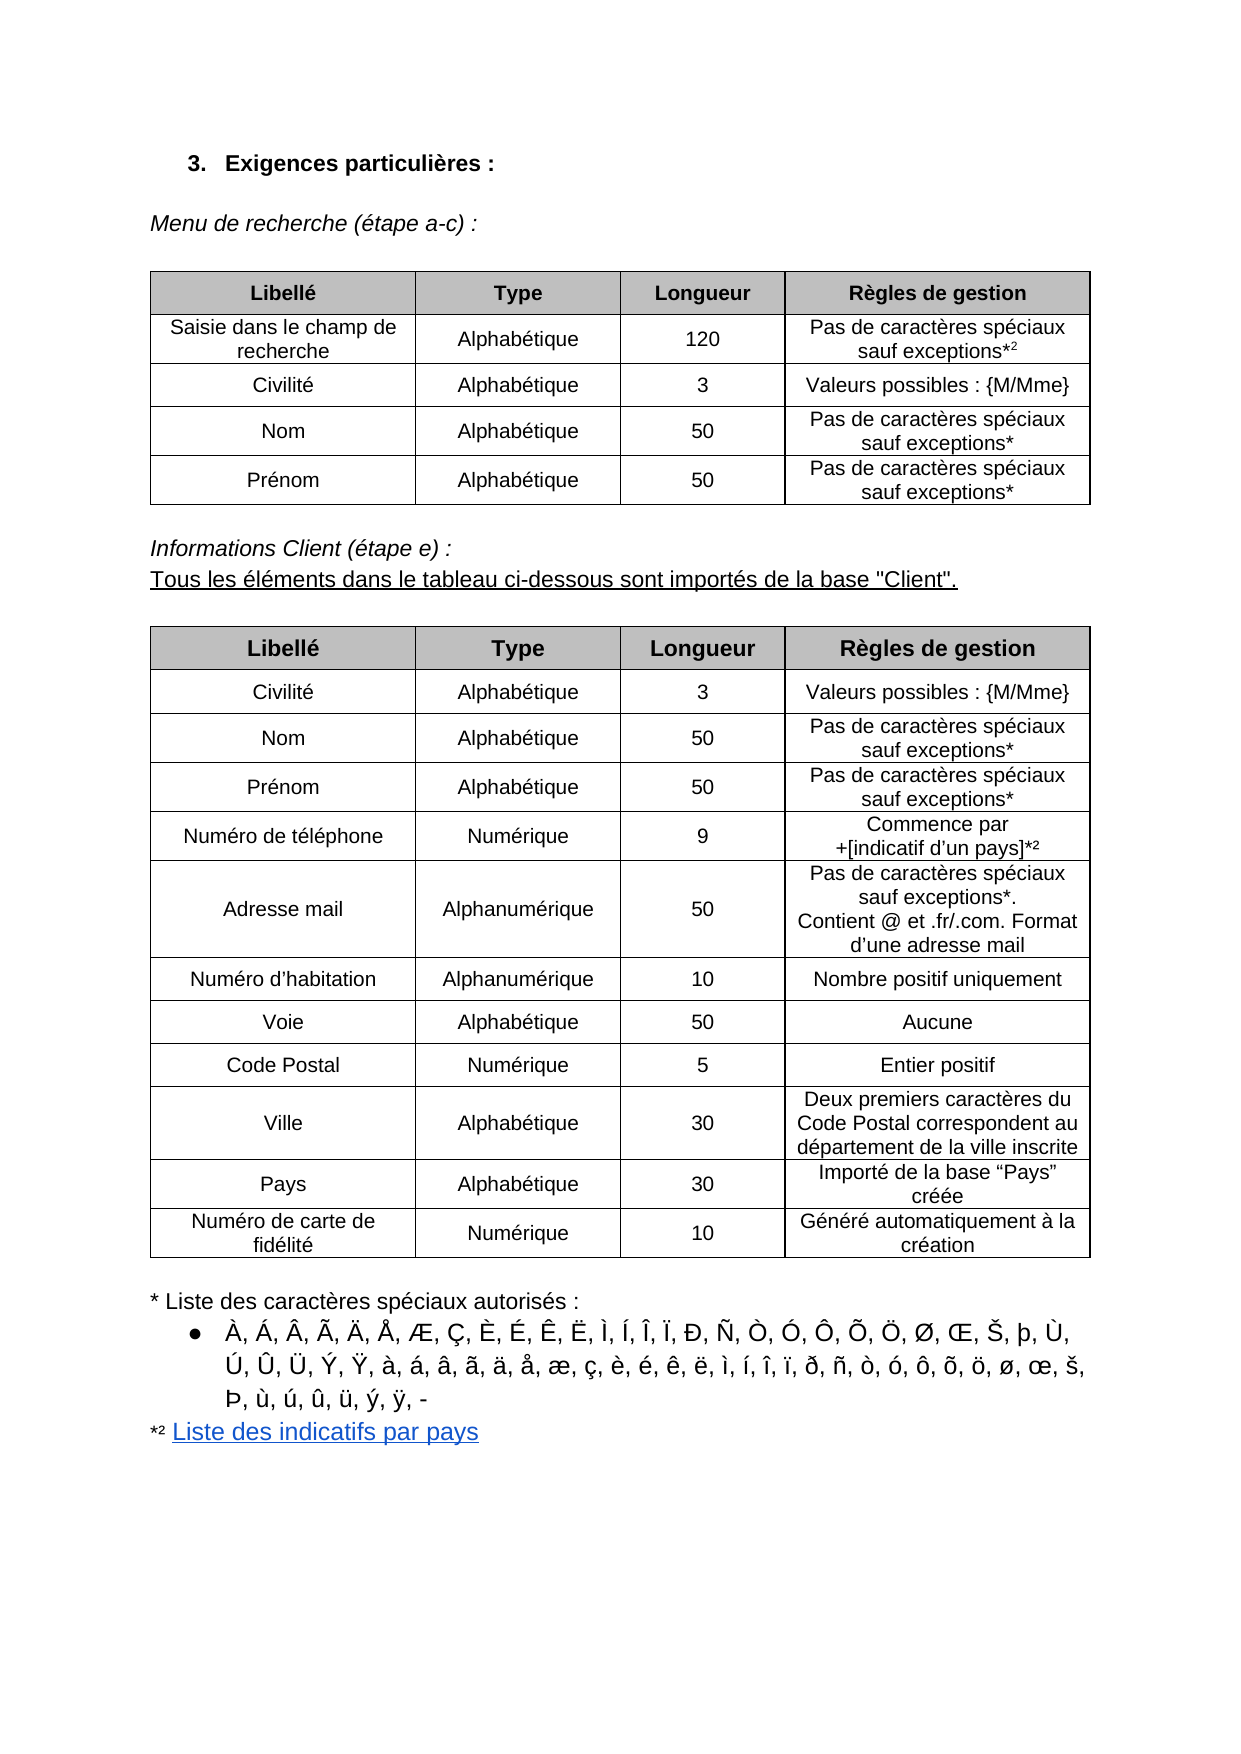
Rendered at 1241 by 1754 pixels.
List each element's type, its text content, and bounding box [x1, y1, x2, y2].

list Exigences particulières : [187, 150, 1090, 176]
text *² Liste des indicatifs par pays [150, 1417, 1090, 1446]
table_cell Alphanumérique [416, 861, 620, 957]
table_cell Commence par +[indicatif d’un pays]*² [786, 812, 1089, 860]
table_cell Nombre positif uniquement [786, 958, 1089, 1000]
table_cell Alphabétique [416, 670, 620, 713]
table_cell Pas de caractères spéciaux sauf exceptions*. Contient @ et .fr/.com. Format d’une adresse mail [786, 861, 1089, 957]
table_cell Alphabétique [416, 714, 620, 762]
table_cell Alphabétique [416, 315, 620, 363]
table_cell Nom [151, 714, 415, 762]
table_cell 50 [621, 456, 784, 504]
table_cell Ville [151, 1087, 415, 1159]
table_cell Pas de caractères spéciaux sauf exceptions*2 [786, 315, 1089, 363]
table_header Règles de gestion [786, 272, 1089, 314]
table_cell Alphanumérique [416, 958, 620, 1000]
table_cell 9 [621, 812, 784, 860]
table_cell Alphabétique [416, 364, 620, 406]
table_cell Civilité [151, 364, 415, 406]
table_cell Alphabétique [416, 1160, 620, 1208]
table_cell Pas de caractères spéciaux sauf exceptions* [786, 407, 1089, 455]
text Informations Client (étape e) : [150, 535, 1090, 562]
table_cell Adresse mail [151, 861, 415, 957]
table_cell Numérique [416, 1044, 620, 1086]
table_cell Alphabétique [416, 1087, 620, 1159]
table_cell Numérique [416, 1209, 620, 1257]
table_cell Numéro de carte de fidélité [151, 1209, 415, 1257]
table_header Type [416, 272, 620, 314]
table_cell Entier positif [786, 1044, 1089, 1086]
text Tous les éléments dans le tableau ci-dessous sont importés de la base "Client". [150, 566, 1090, 592]
table_header Longueur [621, 627, 784, 669]
table_cell Numérique [416, 812, 620, 860]
table_cell Importé de la base “Pays” créée [786, 1160, 1089, 1208]
table_cell Numéro d’habitation [151, 958, 415, 1000]
table_cell 10 [621, 1209, 784, 1257]
table_cell 5 [621, 1044, 784, 1086]
text * Liste des caractères spéciaux autorisés : [150, 1288, 1090, 1314]
table_cell Pas de caractères spéciaux sauf exceptions* [786, 456, 1089, 504]
table_cell 50 [621, 407, 784, 455]
table_cell Alphabétique [416, 763, 620, 811]
table_cell Alphabétique [416, 407, 620, 455]
table_cell Valeurs possibles : {M/Mme} [786, 364, 1089, 406]
list À, Á, Â, Ã, Ä, Å, Æ, Ç, È, É, Ê, Ë, Ì, Í, Î, Ï, Ð, Ñ, Ò, Ó, Ô, Õ, Ö, Ø, Œ, Š, þ, Ù, Ú, Û, Ü, Ý, Ÿ, à, á, â, ã, ä, å, æ, ç, è, é, ê, ë, ì, í, î, ï, ð, ñ, ò, ó, ô, õ, ö, ø, œ, š, Þ, ù, ú, û, ü, ý, ÿ, - [187, 1318, 1090, 1413]
table_cell Saisie dans le champ de recherche [151, 315, 415, 363]
table_cell 50 [621, 714, 784, 762]
text Menu de recherche (étape a-c) : [150, 210, 1090, 237]
table_cell 10 [621, 958, 784, 1000]
table_cell Pays [151, 1160, 415, 1208]
table_cell Voie [151, 1001, 415, 1043]
table_cell Prénom [151, 456, 415, 504]
table_cell 50 [621, 763, 784, 811]
table_header Type [416, 627, 620, 669]
table_cell Civilité [151, 670, 415, 713]
table_cell 50 [621, 861, 784, 957]
table_header Longueur [621, 272, 784, 314]
table_cell Valeurs possibles : {M/Mme} [786, 670, 1089, 713]
table_cell 30 [621, 1160, 784, 1208]
table_header Libellé [151, 272, 415, 314]
table_cell 50 [621, 1001, 784, 1043]
table_cell Code Postal [151, 1044, 415, 1086]
table_cell Pas de caractères spéciaux sauf exceptions* [786, 714, 1089, 762]
table_cell 120 [621, 315, 784, 363]
table_cell Alphabétique [416, 1001, 620, 1043]
table_cell Deux premiers caractères du Code Postal correspondent au département de la ville inscrite [786, 1087, 1089, 1159]
table_cell 30 [621, 1087, 784, 1159]
table_header Règles de gestion [786, 627, 1089, 669]
table_cell Pas de caractères spéciaux sauf exceptions* [786, 763, 1089, 811]
table_header Libellé [151, 627, 415, 669]
table_cell Nom [151, 407, 415, 455]
table_cell 3 [621, 670, 784, 713]
table_cell Alphabétique [416, 456, 620, 504]
table_cell Aucune [786, 1001, 1089, 1043]
table_cell Prénom [151, 763, 415, 811]
table_cell Numéro de téléphone [151, 812, 415, 860]
table_cell Généré automatiquement à la création [786, 1209, 1089, 1257]
table_cell 3 [621, 364, 784, 406]
